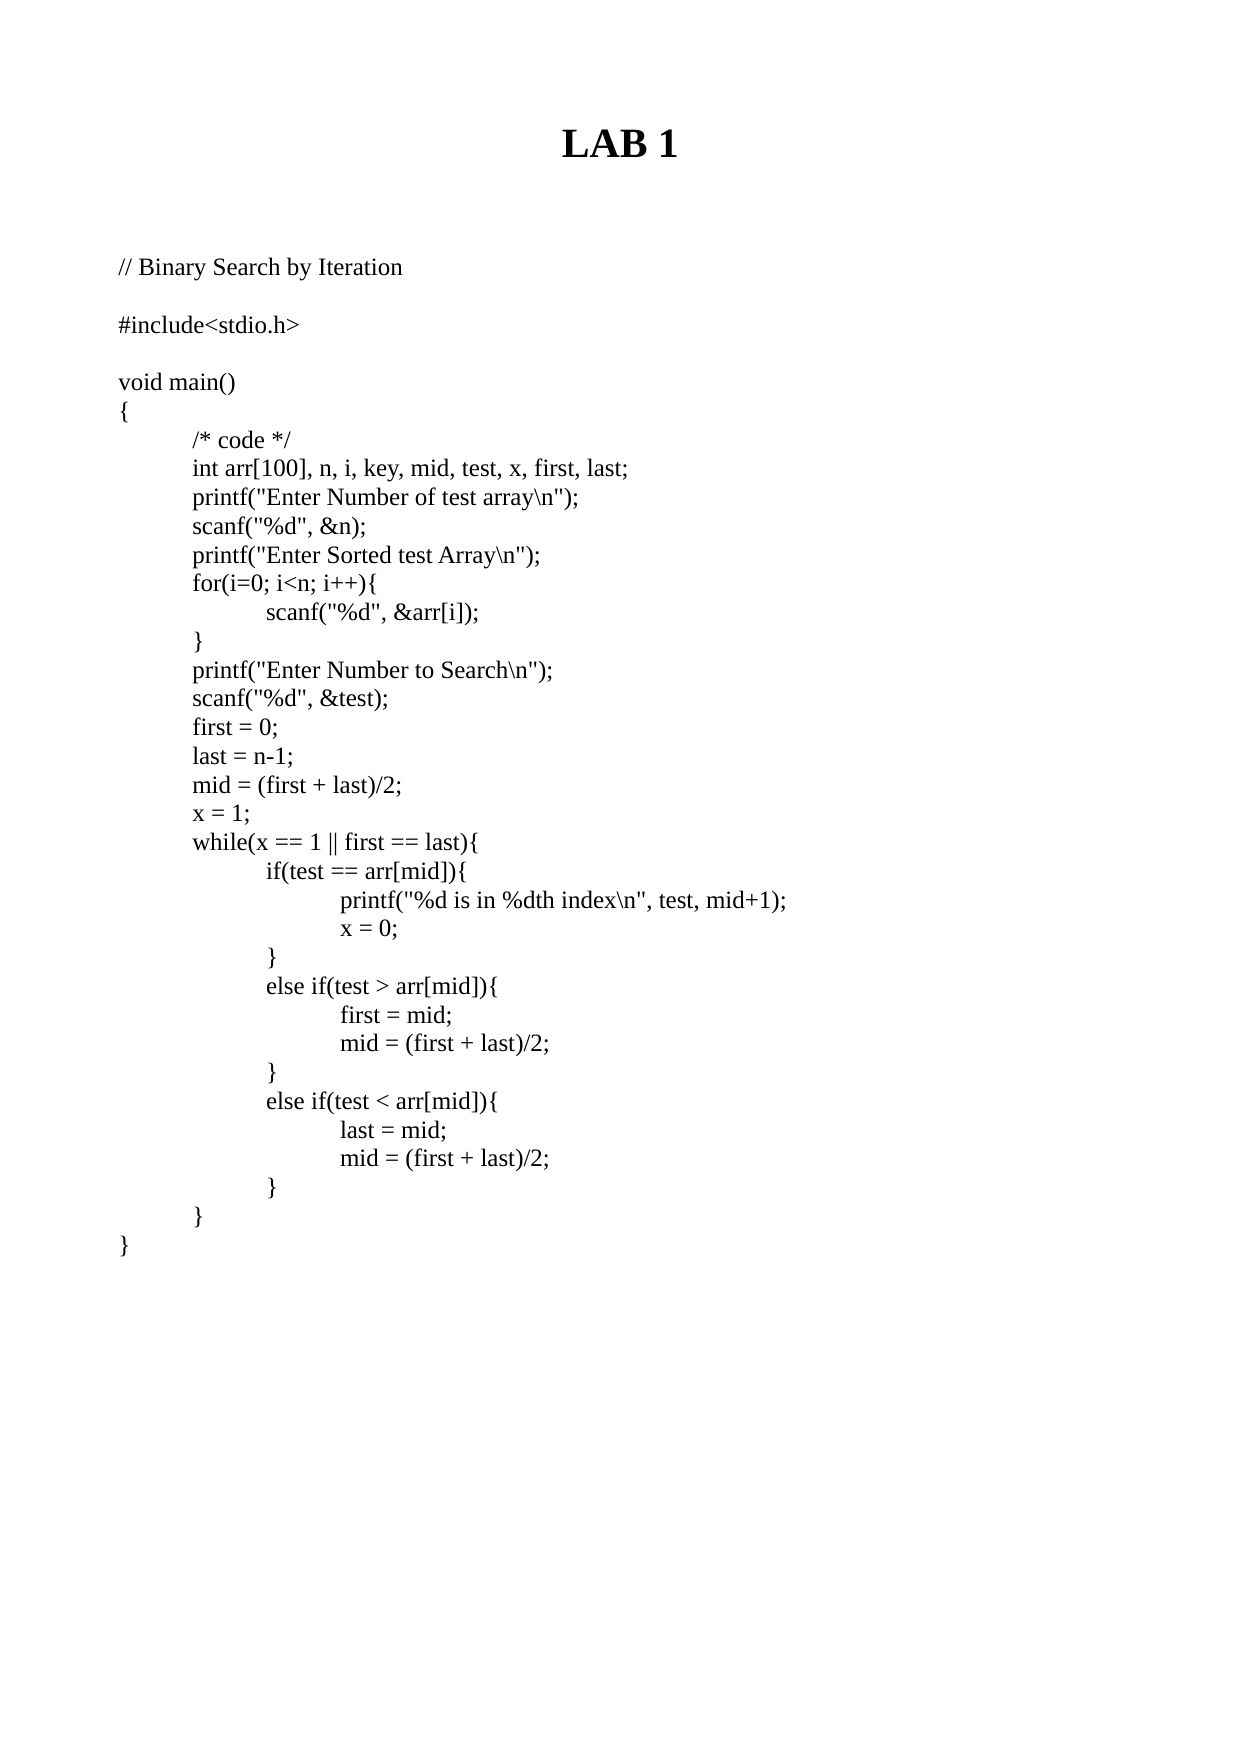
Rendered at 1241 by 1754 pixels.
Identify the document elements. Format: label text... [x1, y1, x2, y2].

text { [118, 396, 1122, 425]
text } [118, 1057, 1122, 1086]
text printf("Enter Number of test array\n"); [118, 482, 1122, 511]
text mid = (first + last)/2; [118, 1143, 1122, 1172]
text /* code */ [118, 425, 1122, 453]
text printf("%d is in %dth index\n", test, mid+1); [118, 885, 1122, 913]
text printf("Enter Number to Search\n"); [118, 655, 1122, 683]
text while(x == 1 || first == last){ [118, 827, 1122, 856]
text mid = (first + last)/2; [118, 770, 1122, 798]
text first = mid; [118, 1000, 1122, 1028]
text x = 1; [118, 798, 1122, 827]
text #include<stdio.h> [118, 310, 1122, 338]
text scanf("%d", &test); [118, 683, 1122, 712]
text } [118, 1201, 1122, 1230]
text scanf("%d", &arr[i]); [118, 597, 1122, 626]
text } [118, 1172, 1122, 1201]
text void main() [118, 367, 1122, 396]
text else if(test > arr[mid]){ [118, 971, 1122, 1000]
text first = 0; [118, 712, 1122, 741]
text scanf("%d", &n); [118, 511, 1122, 540]
text int arr[100], n, i, key, mid, test, x, first, last; [118, 453, 1122, 482]
text // Binary Search by Iteration [118, 252, 1122, 281]
text } [118, 1230, 1122, 1258]
text } [118, 626, 1122, 655]
text printf("Enter Sorted test Array\n"); [118, 540, 1122, 568]
text } [118, 942, 1122, 971]
text last = mid; [118, 1115, 1122, 1143]
text last = n-1; [118, 741, 1122, 770]
text if(test == arr[mid]){ [118, 856, 1122, 885]
text x = 0; [118, 913, 1122, 942]
text else if(test < arr[mid]){ [118, 1086, 1122, 1115]
text LAB 1 [118, 118, 1122, 166]
text for(i=0; i<n; i++){ [118, 568, 1122, 597]
text mid = (first + last)/2; [118, 1028, 1122, 1057]
